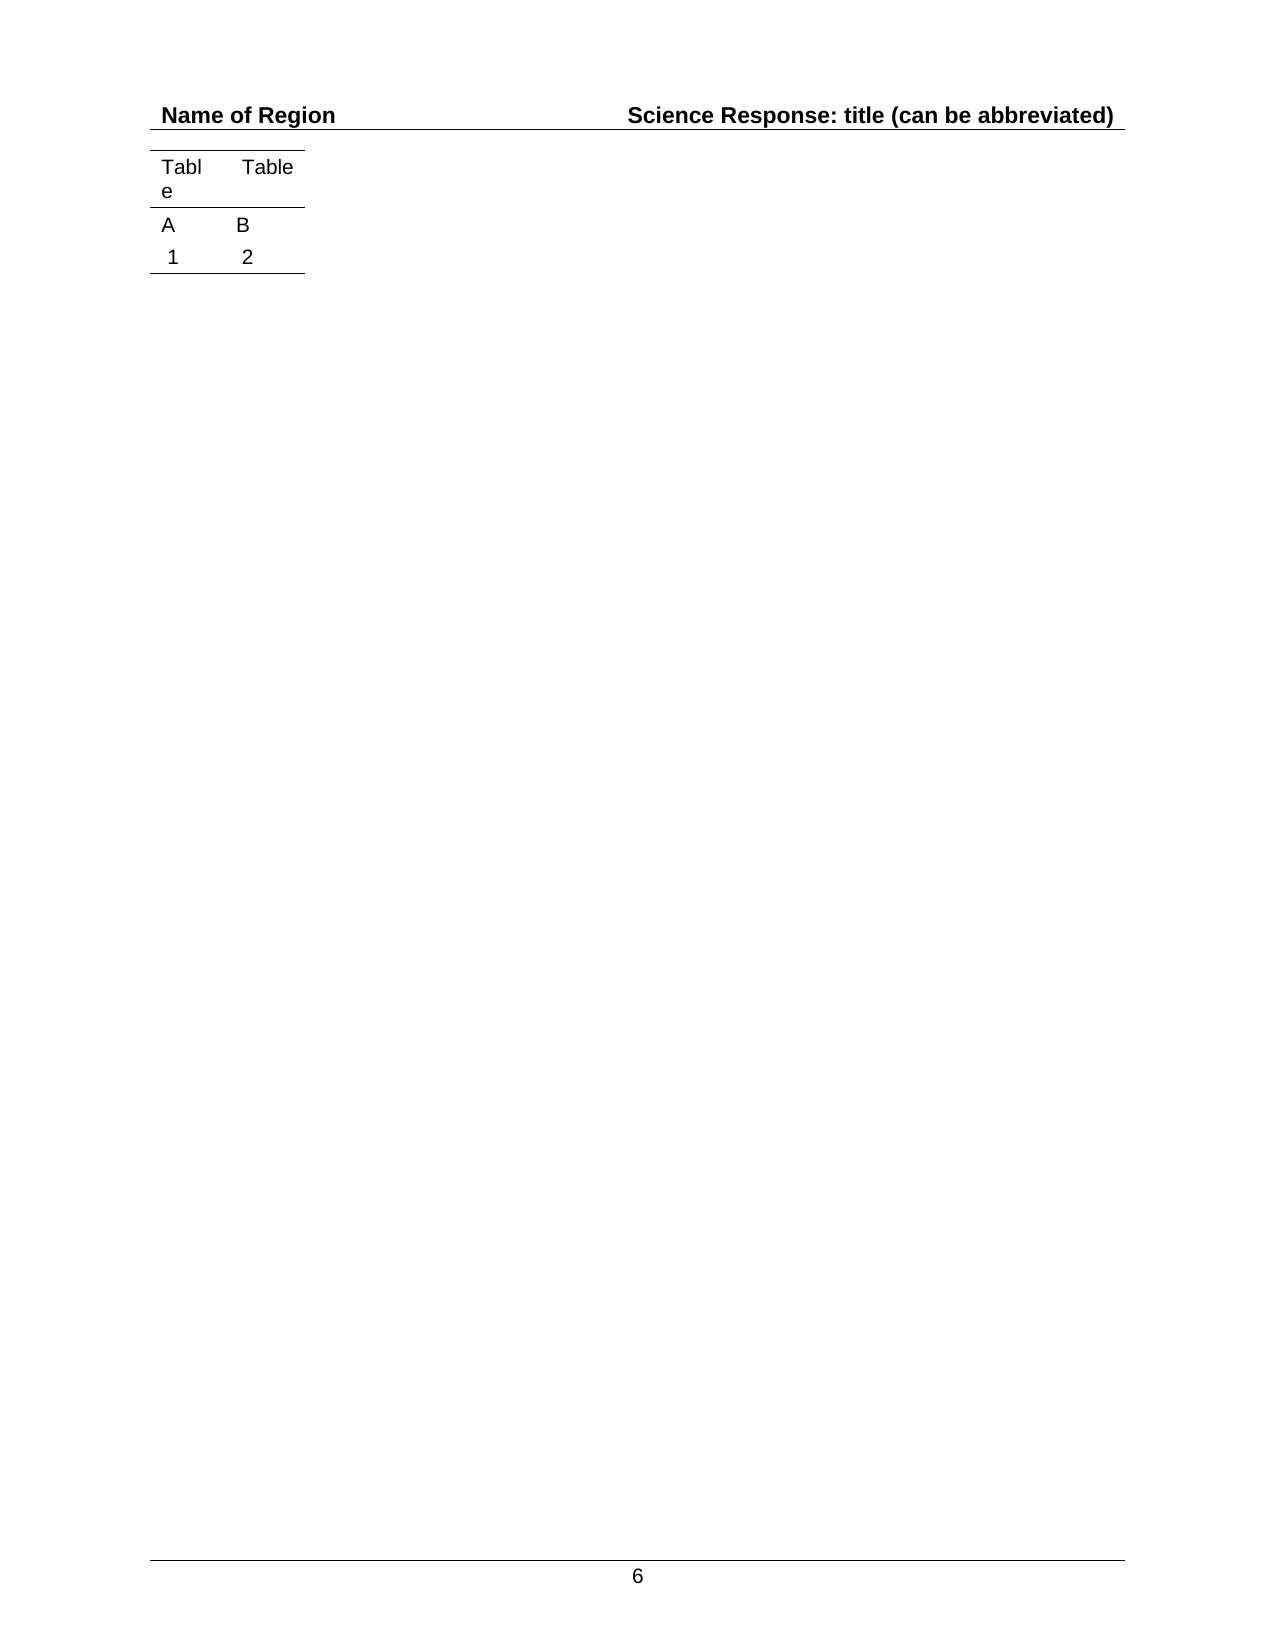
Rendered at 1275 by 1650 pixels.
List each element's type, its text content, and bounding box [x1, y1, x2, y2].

table_cell A [150, 208, 224, 241]
table_header Table [150, 151, 224, 207]
table_cell 2 [225, 241, 305, 273]
table_cell B [225, 208, 305, 241]
table_header Table [225, 151, 305, 207]
table_cell 1 [150, 241, 224, 273]
